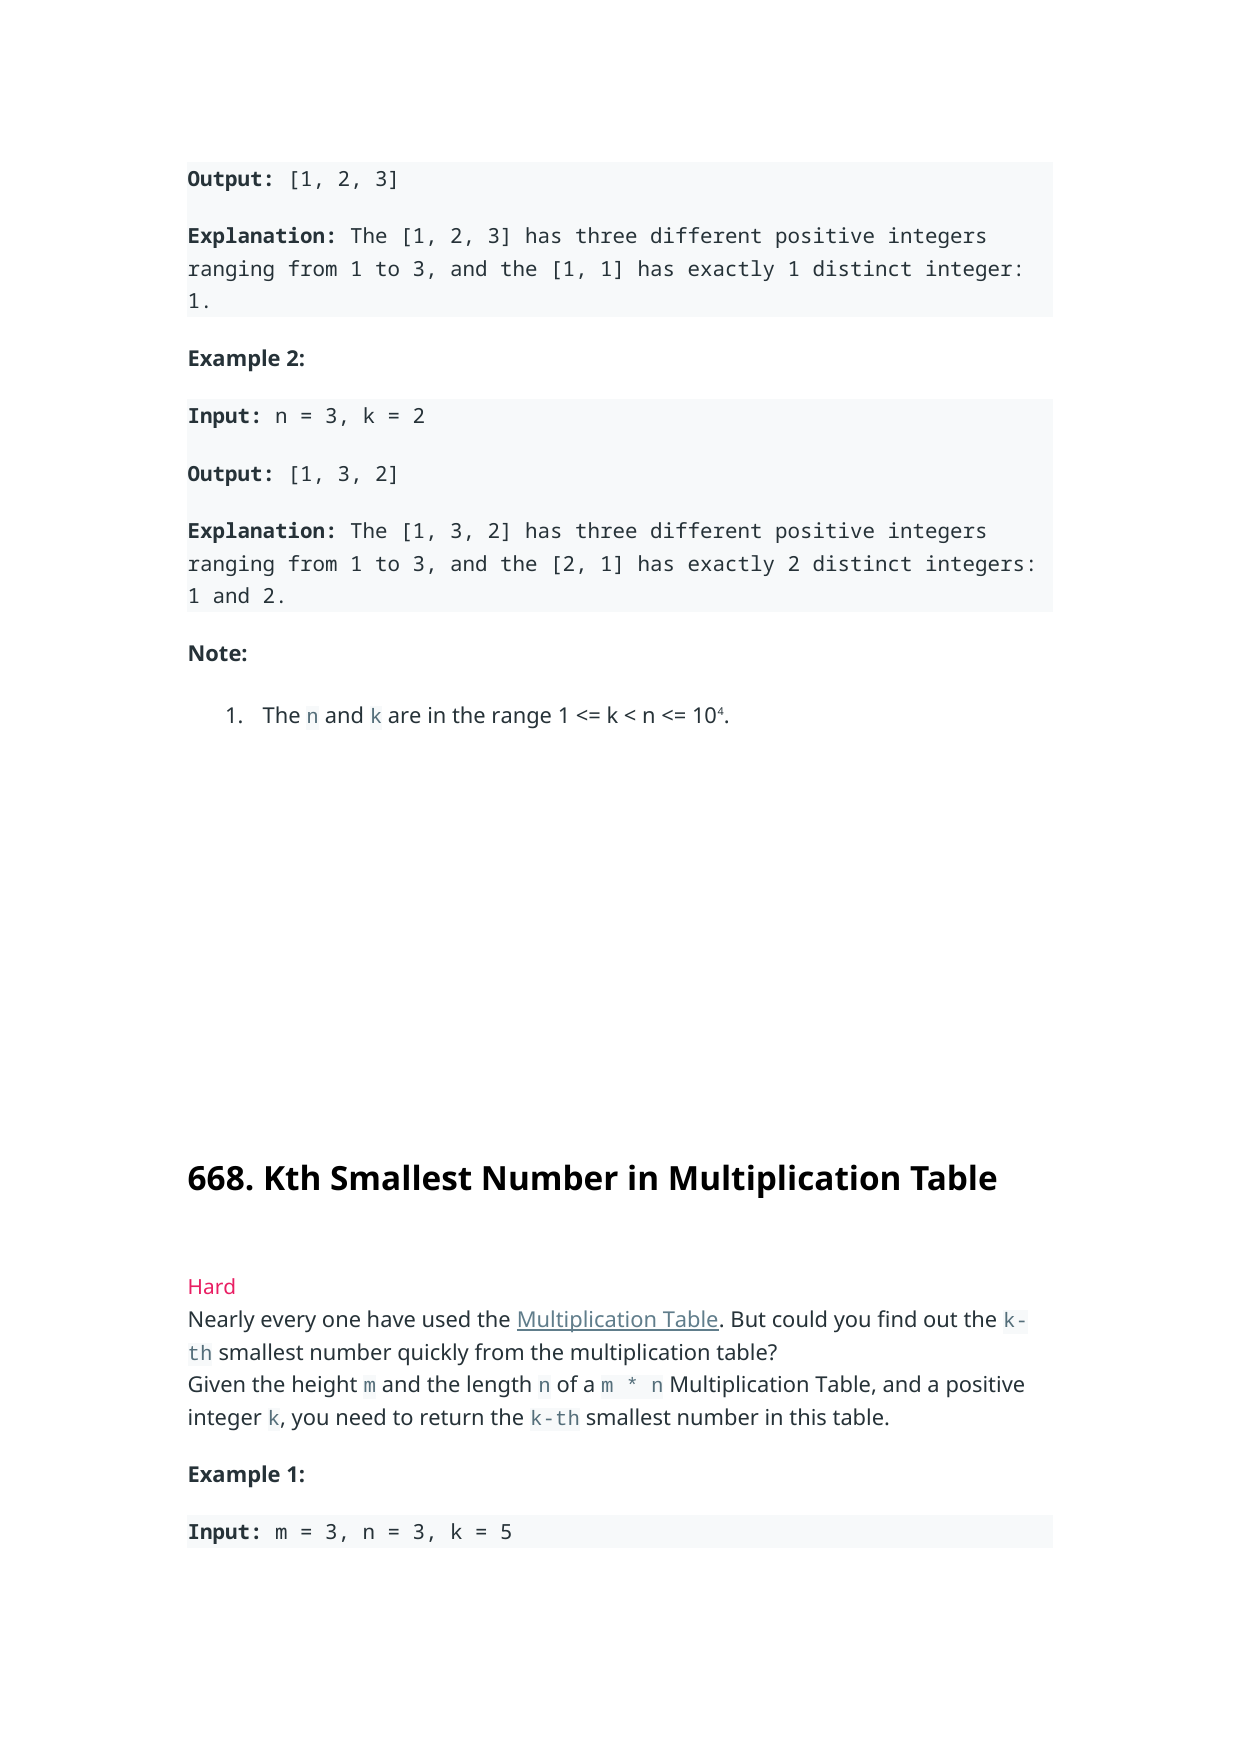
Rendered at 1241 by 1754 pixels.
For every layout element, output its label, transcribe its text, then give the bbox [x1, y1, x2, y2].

text Output: [1, 2, 3] [187, 162, 1053, 194]
text Input: m = 3, n = 3, k = 5 [187, 1515, 1053, 1548]
text Example 1: [187, 1458, 1053, 1490]
text Output: [1, 3, 2] [187, 457, 1053, 489]
text Given the height m and the length n of a m * n Multiplication Table, and a positive integer k, you need to return the k-th smallest number in this table. [187, 1368, 1053, 1433]
text Nearly every one have used the Multiplication Table. But could you find out the k-th smallest number quickly from the multiplication table? [187, 1303, 1053, 1368]
text Explanation: The [1, 3, 2] has three different positive integers ranging from 1 to 3, and the [2, 1] has exactly 2 distinct integers: 1 and 2. [187, 514, 1053, 612]
text Example 2: [187, 342, 1053, 374]
text Input: n = 3, k = 2 [187, 399, 1053, 432]
text Note: [187, 637, 1053, 669]
subtitle 668. Kth Smallest Number in Multiplication Table [187, 1145, 1053, 1210]
list The n and k are in the range 1 <= k < n <= 104. [225, 699, 1053, 731]
text Hard [187, 1270, 1053, 1303]
text Explanation: The [1, 2, 3] has three different positive integers ranging from 1 to 3, and the [1, 1] has exactly 1 distinct integer: 1. [187, 219, 1053, 317]
